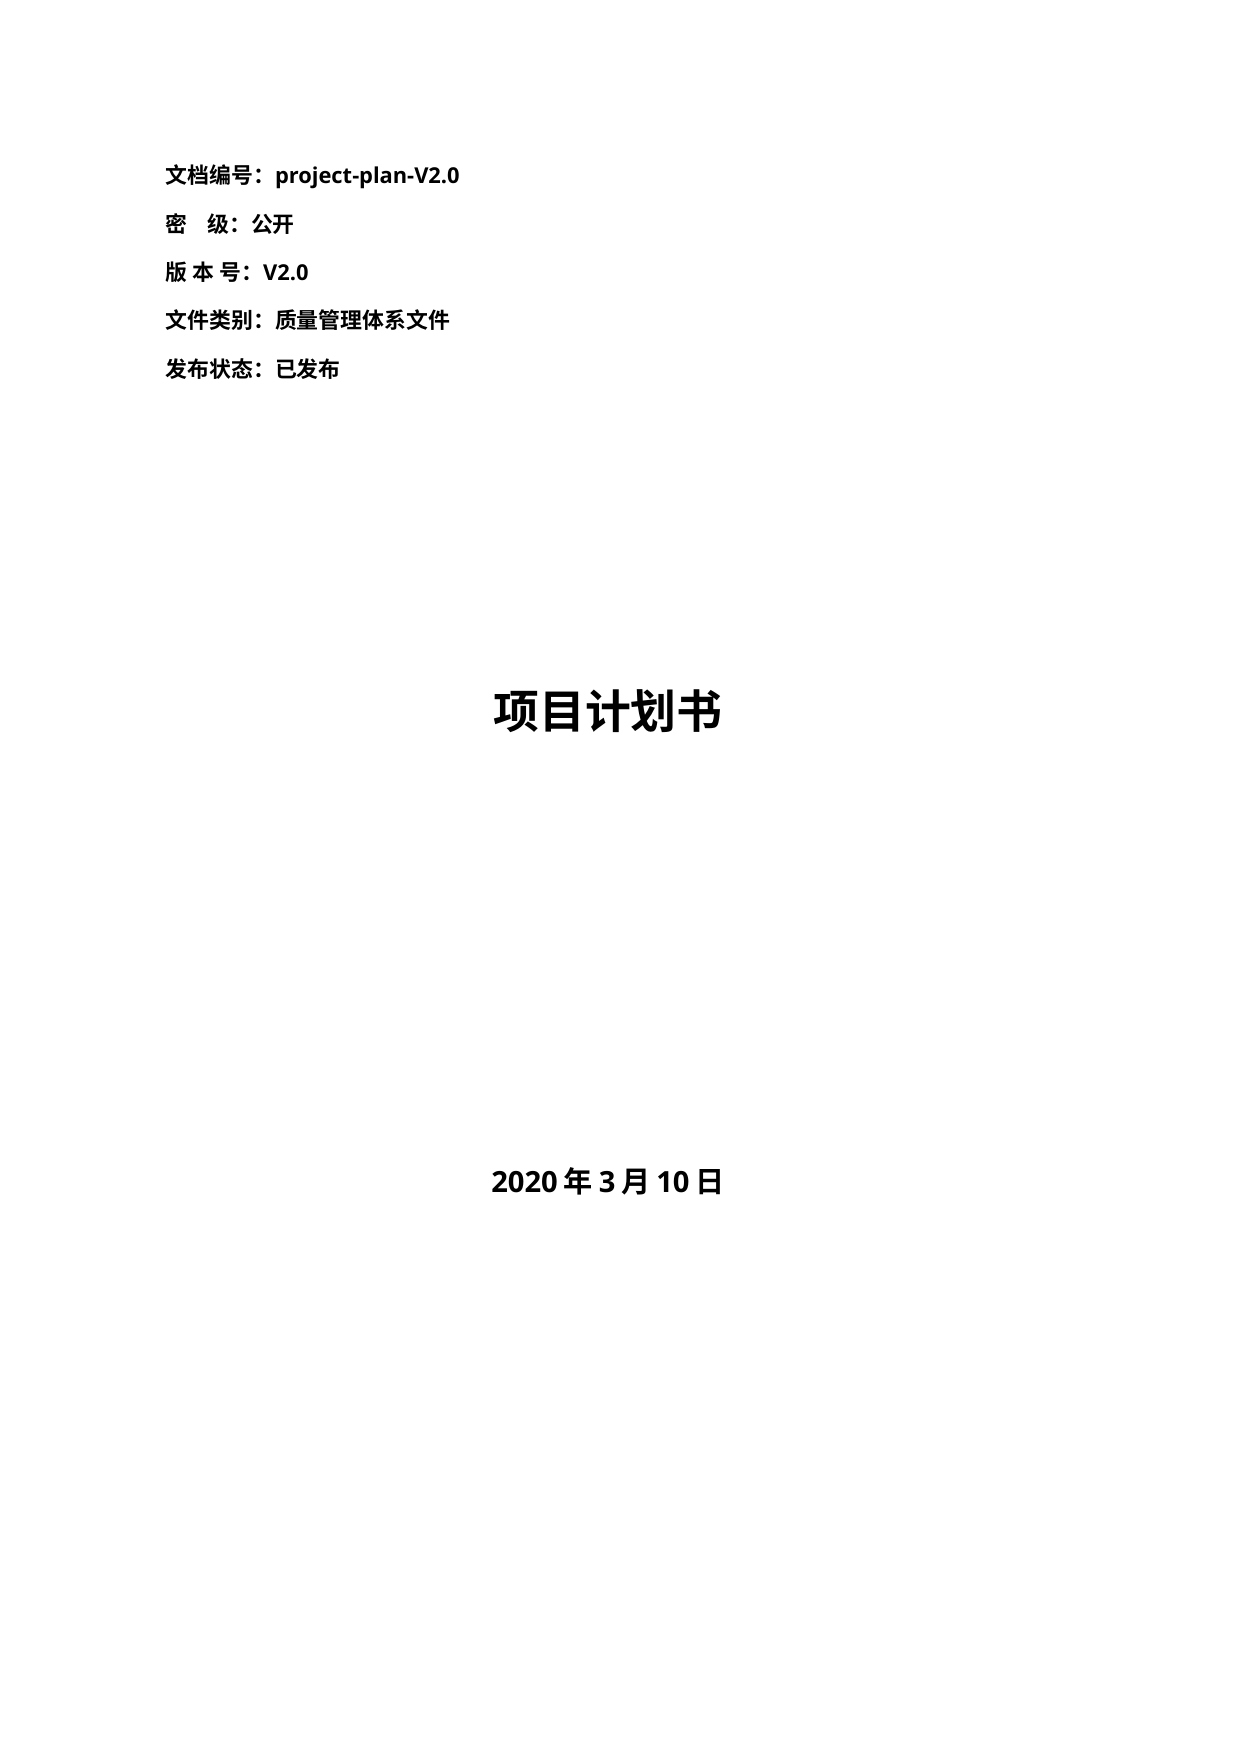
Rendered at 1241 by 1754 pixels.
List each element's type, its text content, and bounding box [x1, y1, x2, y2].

text 项目计划书 [165, 659, 1050, 757]
text 文档编号：project-plan-V2.0 [165, 158, 1050, 191]
text 文件类别：质量管理体系文件 [165, 303, 1050, 336]
text 发布状态：已发布 [165, 351, 1050, 384]
text 版 本 号：V2.0 [165, 255, 1050, 287]
text 2020年3月10日 [165, 1147, 1050, 1212]
text 密 级：公开 [165, 206, 1050, 239]
